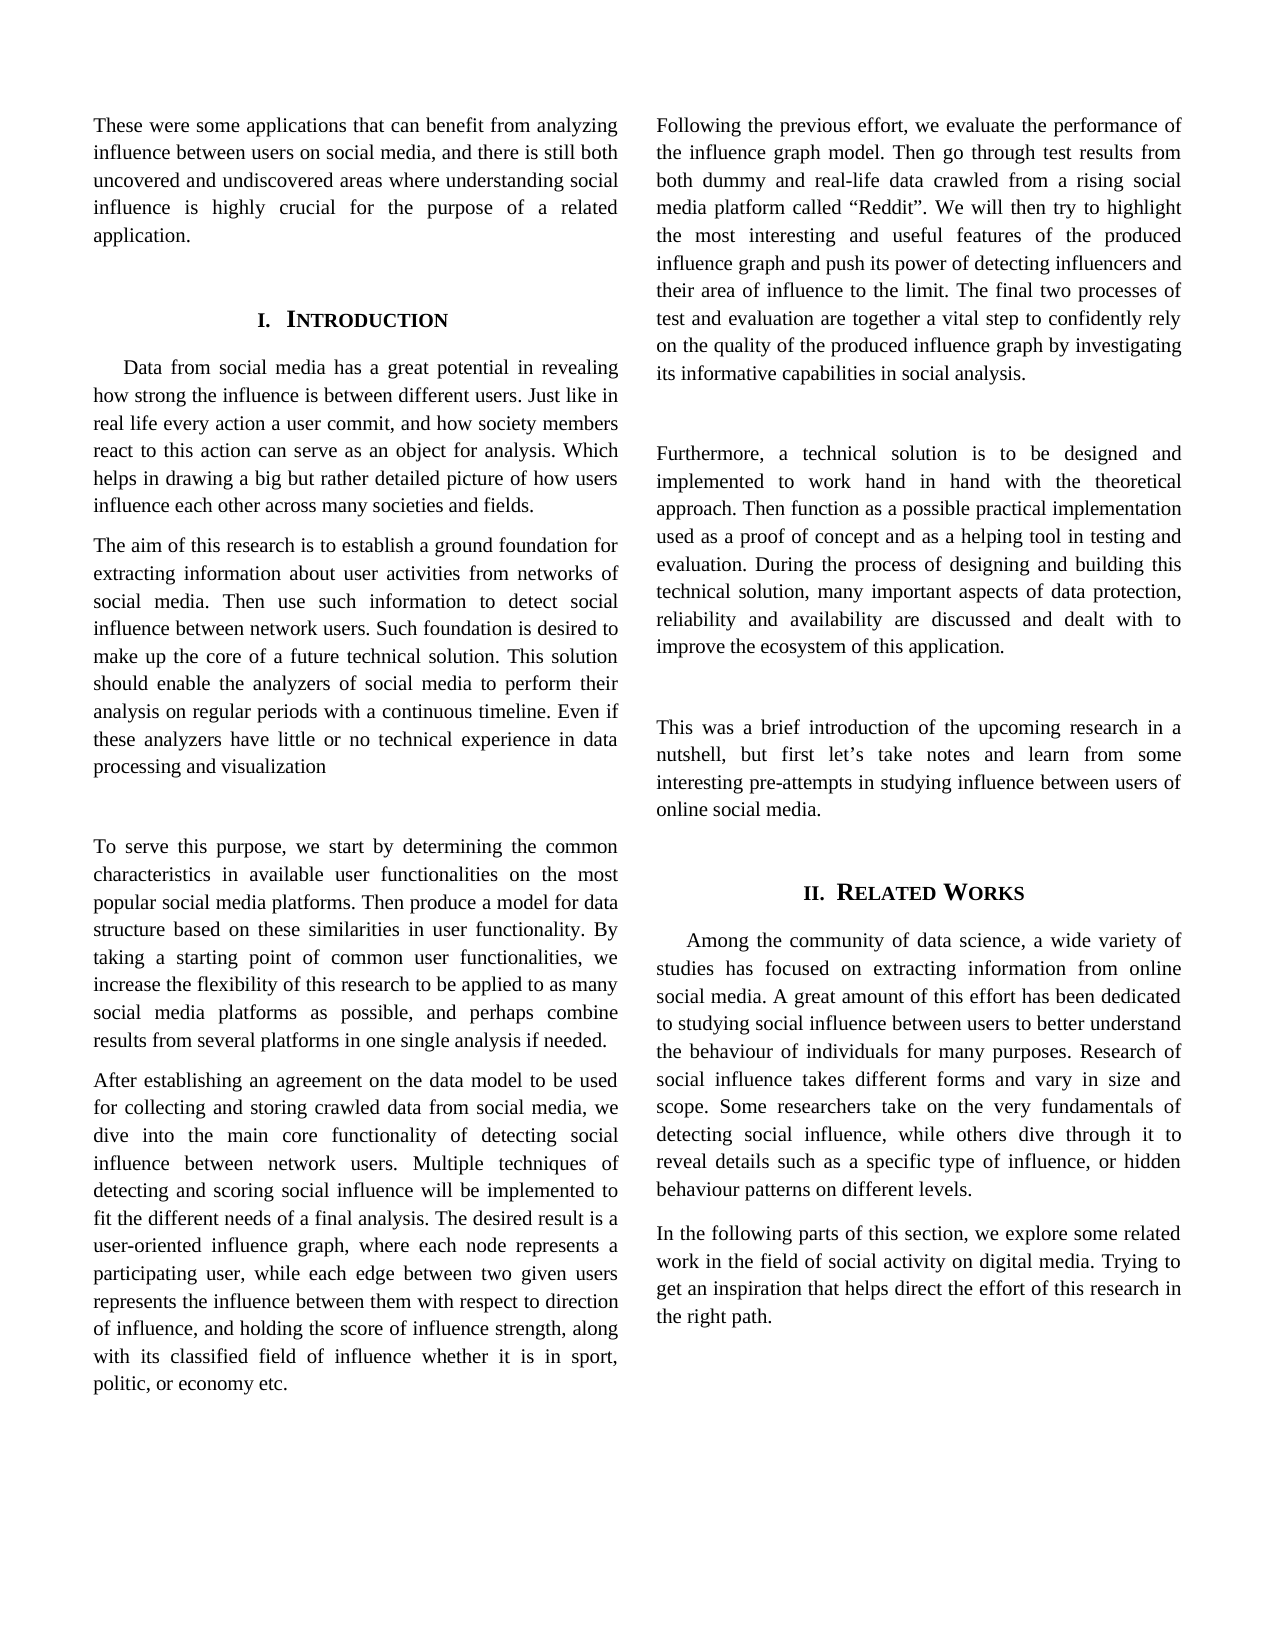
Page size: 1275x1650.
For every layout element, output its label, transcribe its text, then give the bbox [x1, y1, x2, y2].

text These were some applications that can benefit from analyzing influence between users on social media, and there is still both uncovered and undiscovered areas where understanding social influence is highly crucial for the purpose of a related application. [93, 112, 619, 247]
text In the following parts of this section, we explore some related work in the field of social activity on digital media. Trying to get an inspiration that helps direct the effort of this research in the right path. [656, 1221, 1182, 1328]
text The aim of this research is to establish a ground foundation for extracting information about user activities from networks of social media. Then use such information to detect social influence between network users. Such foundation is desired to make up the core of a future technical solution. This solution should enable the analyzers of social media to perform their analysis on regular periods with a continuous timeline. Even if these analyzers have little or no technical experience in data processing and visualization [93, 533, 619, 778]
text Following the previous effort, we evaluate the performance of the influence graph model. Then go through test results from both dummy and real-life data crawled from a rising social media platform called “Reddit”. We will then try to highlight the most interesting and useful features of the produced influence graph and push its power of detecting influencers and their area of influence to the limit. The final two processes of test and evaluation are together a vital step to confidently rely on the quality of the produced influence graph by investigating its informative capabilities in social analysis. [656, 112, 1182, 385]
text To serve this purpose, we start by determining the common characteristics in available user functionalities on the most popular social media platforms. Then produce a model for data structure based on these similarities in user functionality. By taking a starting point of common user functionalities, we increase the flexibility of this research to be applied to as many social media platforms as possible, and perhaps combine results from several platforms in one single analysis if needed. [93, 834, 619, 1052]
subtitle Related Works [656, 877, 1182, 906]
text After establishing an agreement on the data model to be used for collecting and storing crawled data from social media, we dive into the main core functionality of detecting social influence between network users. Multiple techniques of detecting and scoring social influence will be implemented to fit the different needs of a final analysis. The desired result is a user-oriented influence graph, where each node represents a participating user, while each edge between two given users represents the influence between them with respect to direction of influence, and holding the score of influence strength, along with its classified field of influence whether it is in sport, politic, or economy etc. [93, 1068, 619, 1395]
text Furthermore, a technical solution is to be designed and implemented to work hand in hand with the theoretical approach. Then function as a possible practical implementation used as a proof of concept and as a helping tool in testing and evaluation. During the process of designing and building this technical solution, many important aspects of data protection, reliability and availability are discussed and dealt with to improve the ecosystem of this application. [656, 441, 1182, 658]
subtitle Introduction [93, 304, 619, 332]
text Among the community of data science, a wide variety of studies has focused on extracting information from online social media. A great amount of this effort has been dedicated to studying social influence between users to better understand the behaviour of individuals for many purposes. Research of social influence takes different forms and vary in size and scope. Some researchers take on the very fundamentals of detecting social influence, while others dive through it to reveal details such as a specific type of influence, or hidden behaviour patterns on different levels. [656, 928, 1182, 1201]
text This was a brief introduction of the upcoming research in a nutshell, but first let’s take notes and learn from some interesting pre-attempts in studying influence between users of online social media. [656, 714, 1182, 821]
text Data from social media has a great potential in revealing how strong the influence is between different users. Just like in real life every action a user commit, and how society members react to this action can serve as an object for analysis. Which helps in drawing a big but rather detailed picture of how users influence each other across many societies and fields. [93, 355, 619, 517]
